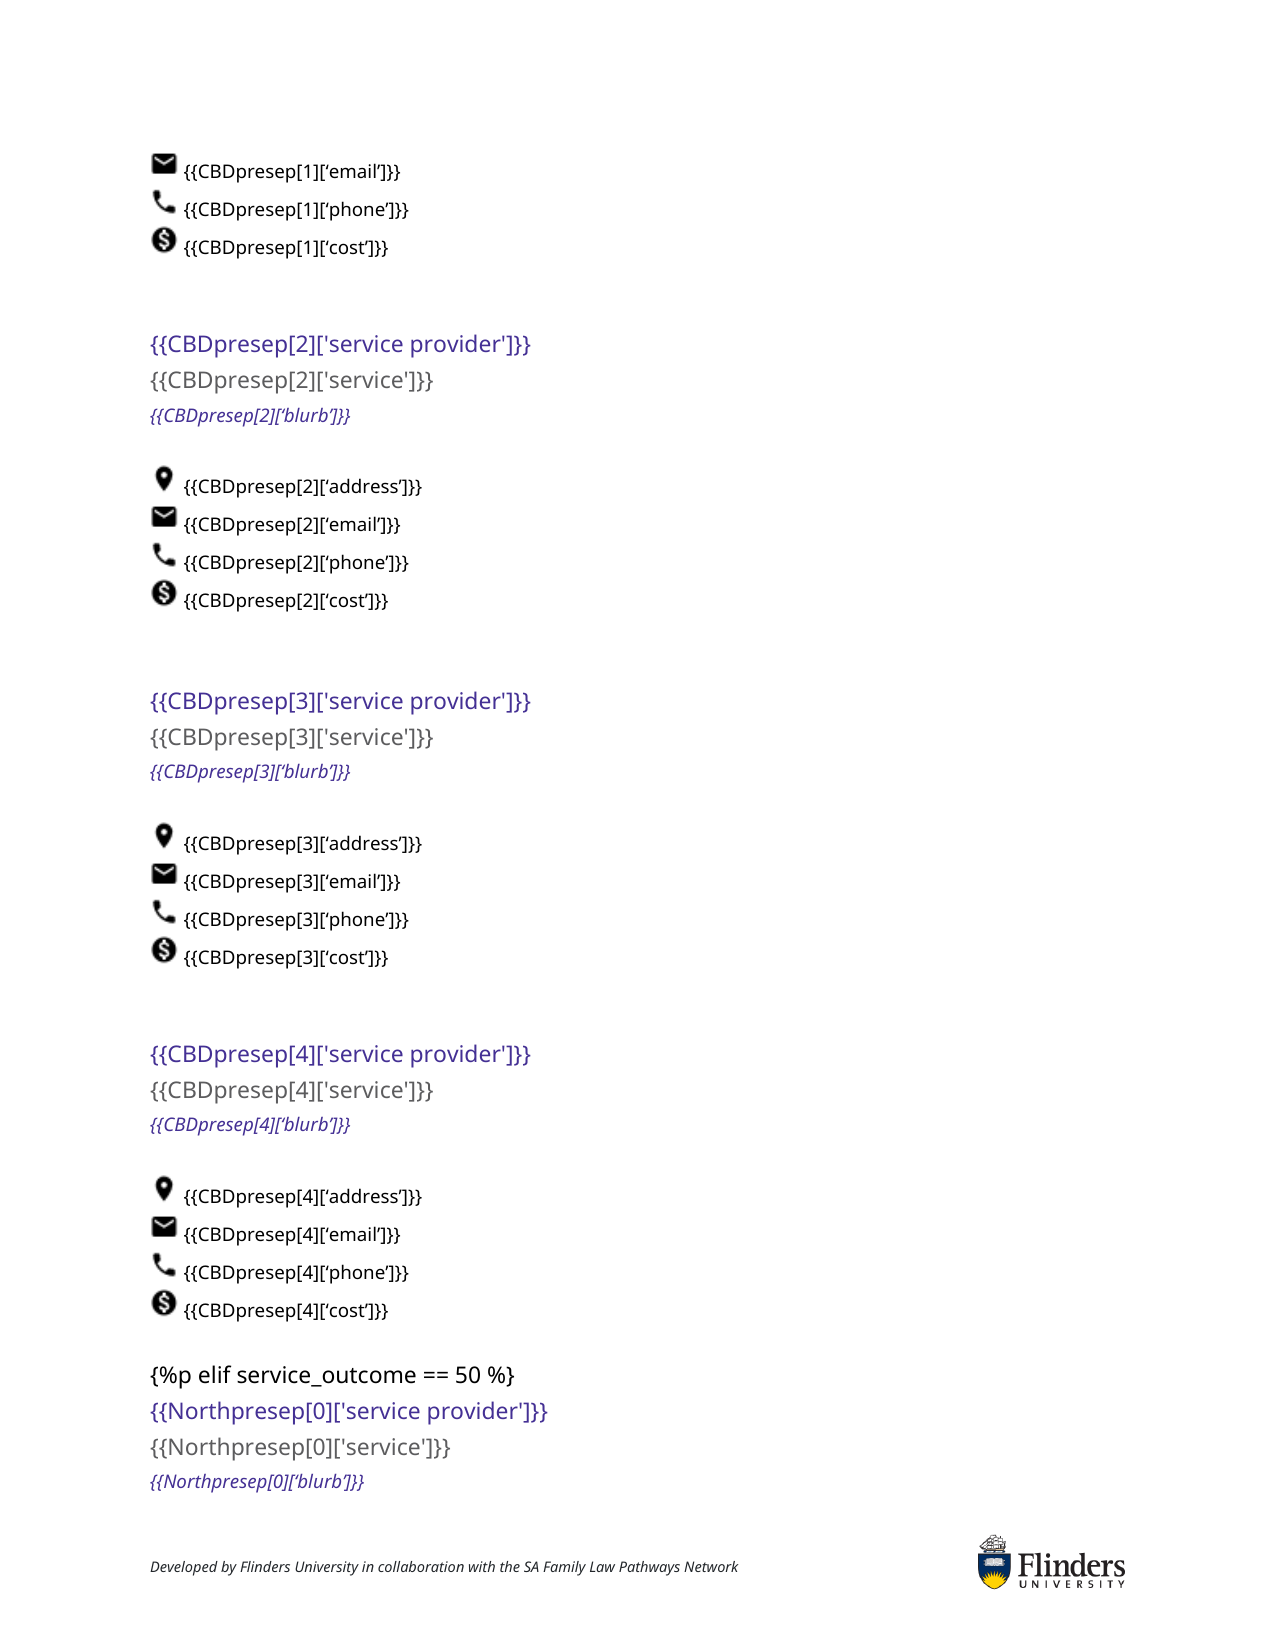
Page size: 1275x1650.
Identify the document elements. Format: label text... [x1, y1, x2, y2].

picture [150, 935, 179, 965]
picture [150, 859, 179, 889]
text {{CBDpresep[3]['service provider']}} {{CBDpresep[3]['service']}} {{CBDpresep[3][‘blurb’]}} {{CBDpresep[3][‘address’]}} {{CBDpresep[3][‘email’]}} {{CBDpresep[3][‘phone’]}} {{CBDpresep[3][‘cost’]}} [150, 685, 1125, 1002]
text {{CBDpresep[4]['service provider']}} {{CBDpresep[4]['service']}} {{CBDpresep[4][‘blurb’]}} {{CBDpresep[4][‘address’]}} {{CBDpresep[4][‘email’]}} {{CBDpresep[4][‘phone’]}} {{CBDpresep[4][‘cost’]}} [150, 1038, 1125, 1355]
picture [150, 226, 179, 255]
picture [150, 579, 179, 608]
picture [150, 1174, 179, 1204]
text {{CBDpresep[2]['service provider']}} {{CBDpresep[2]['service']}} {{CBDpresep[2][‘blurb’]}} {{CBDpresep[2][‘address’]}} {{CBDpresep[2][‘email’]}} {{CBDpresep[2][‘phone’]}} {{CBDpresep[2][‘cost’]}} [150, 328, 1125, 645]
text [150, 1395, 1125, 1495]
picture [150, 1212, 179, 1242]
text {%p elif service_outcome == 50 %} [150, 1359, 1125, 1390]
picture [150, 150, 179, 179]
picture [977, 1533, 1126, 1590]
picture [150, 1288, 179, 1318]
picture [150, 503, 179, 532]
picture [150, 897, 179, 927]
picture [150, 821, 179, 851]
picture [150, 188, 179, 217]
picture [150, 541, 179, 570]
picture [150, 465, 179, 494]
picture [150, 1250, 179, 1280]
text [150, 150, 1125, 292]
